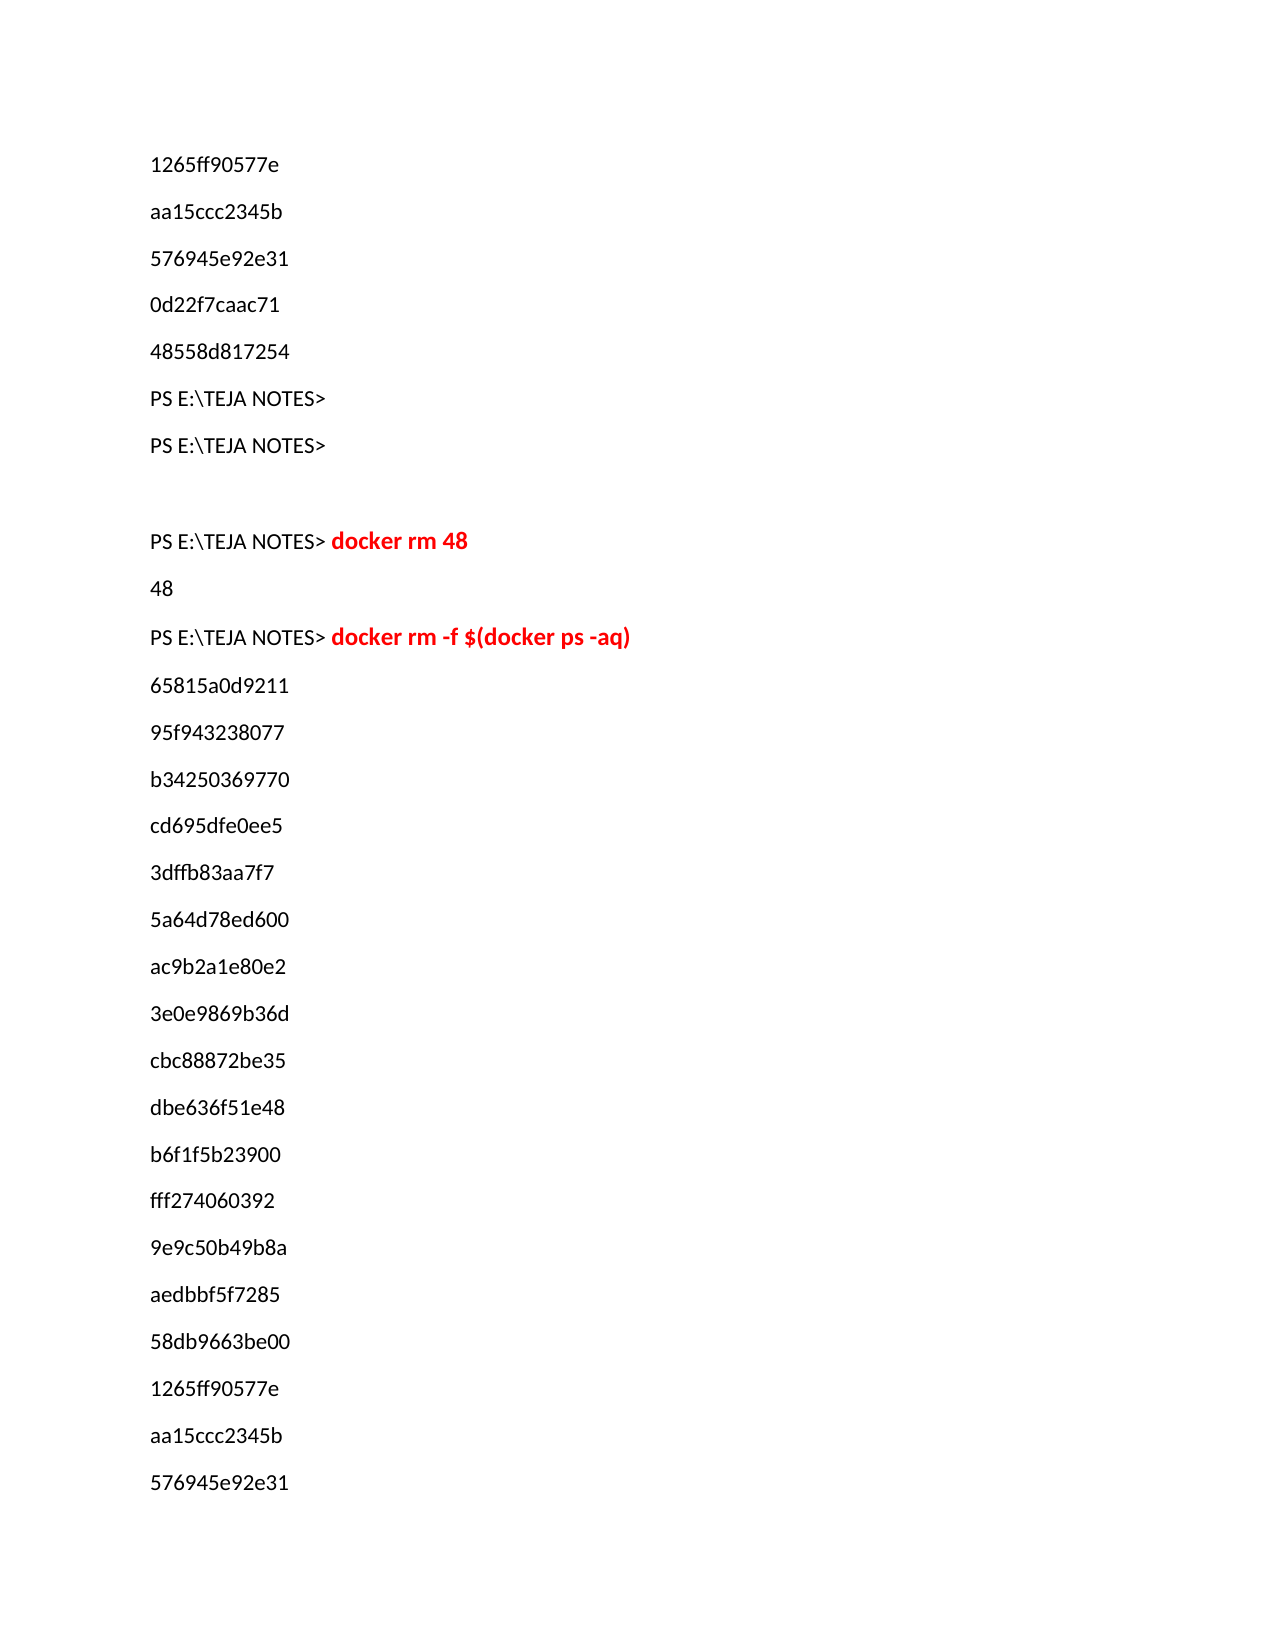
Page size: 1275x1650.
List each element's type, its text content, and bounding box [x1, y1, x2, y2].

text 3e0e9869b36d [150, 999, 1125, 1027]
text 5a64d78ed600 [150, 905, 1125, 933]
text fff274060392 [150, 1187, 1125, 1215]
text cbc88872be35 [150, 1046, 1125, 1074]
text 95f943238077 [150, 718, 1125, 746]
text 1265ff90577e [150, 1374, 1125, 1402]
text 1265ff90577e [150, 150, 1125, 178]
text 576945e92e31 [150, 1468, 1125, 1496]
text PS E:\TEJA NOTES> [150, 431, 1125, 459]
text 48 [150, 574, 1125, 603]
text 48558d817254 [150, 337, 1125, 366]
text 0d22f7caac71 [150, 291, 1125, 319]
text 58db9663be00 [150, 1327, 1125, 1355]
text dbe636f51e48 [150, 1093, 1125, 1121]
text 3dffb83aa7f7 [150, 858, 1125, 887]
text PS E:\TEJA NOTES> [150, 384, 1125, 412]
text b34250369770 [150, 765, 1125, 793]
text 9e9c50b49b8a [150, 1233, 1125, 1262]
text aa15ccc2345b [150, 197, 1125, 225]
text PS E:\TEJA NOTES> docker rm -f $(docker ps -aq) [150, 621, 1125, 652]
text ac9b2a1e80e2 [150, 952, 1125, 980]
text PS E:\TEJA NOTES> docker rm 48 [150, 525, 1125, 556]
text aa15ccc2345b [150, 1421, 1125, 1449]
text b6f1f5b23900 [150, 1140, 1125, 1168]
text cd695dfe0ee5 [150, 812, 1125, 840]
text 576945e92e31 [150, 244, 1125, 272]
text aedbbf5f7285 [150, 1280, 1125, 1308]
text 65815a0d9211 [150, 671, 1125, 699]
